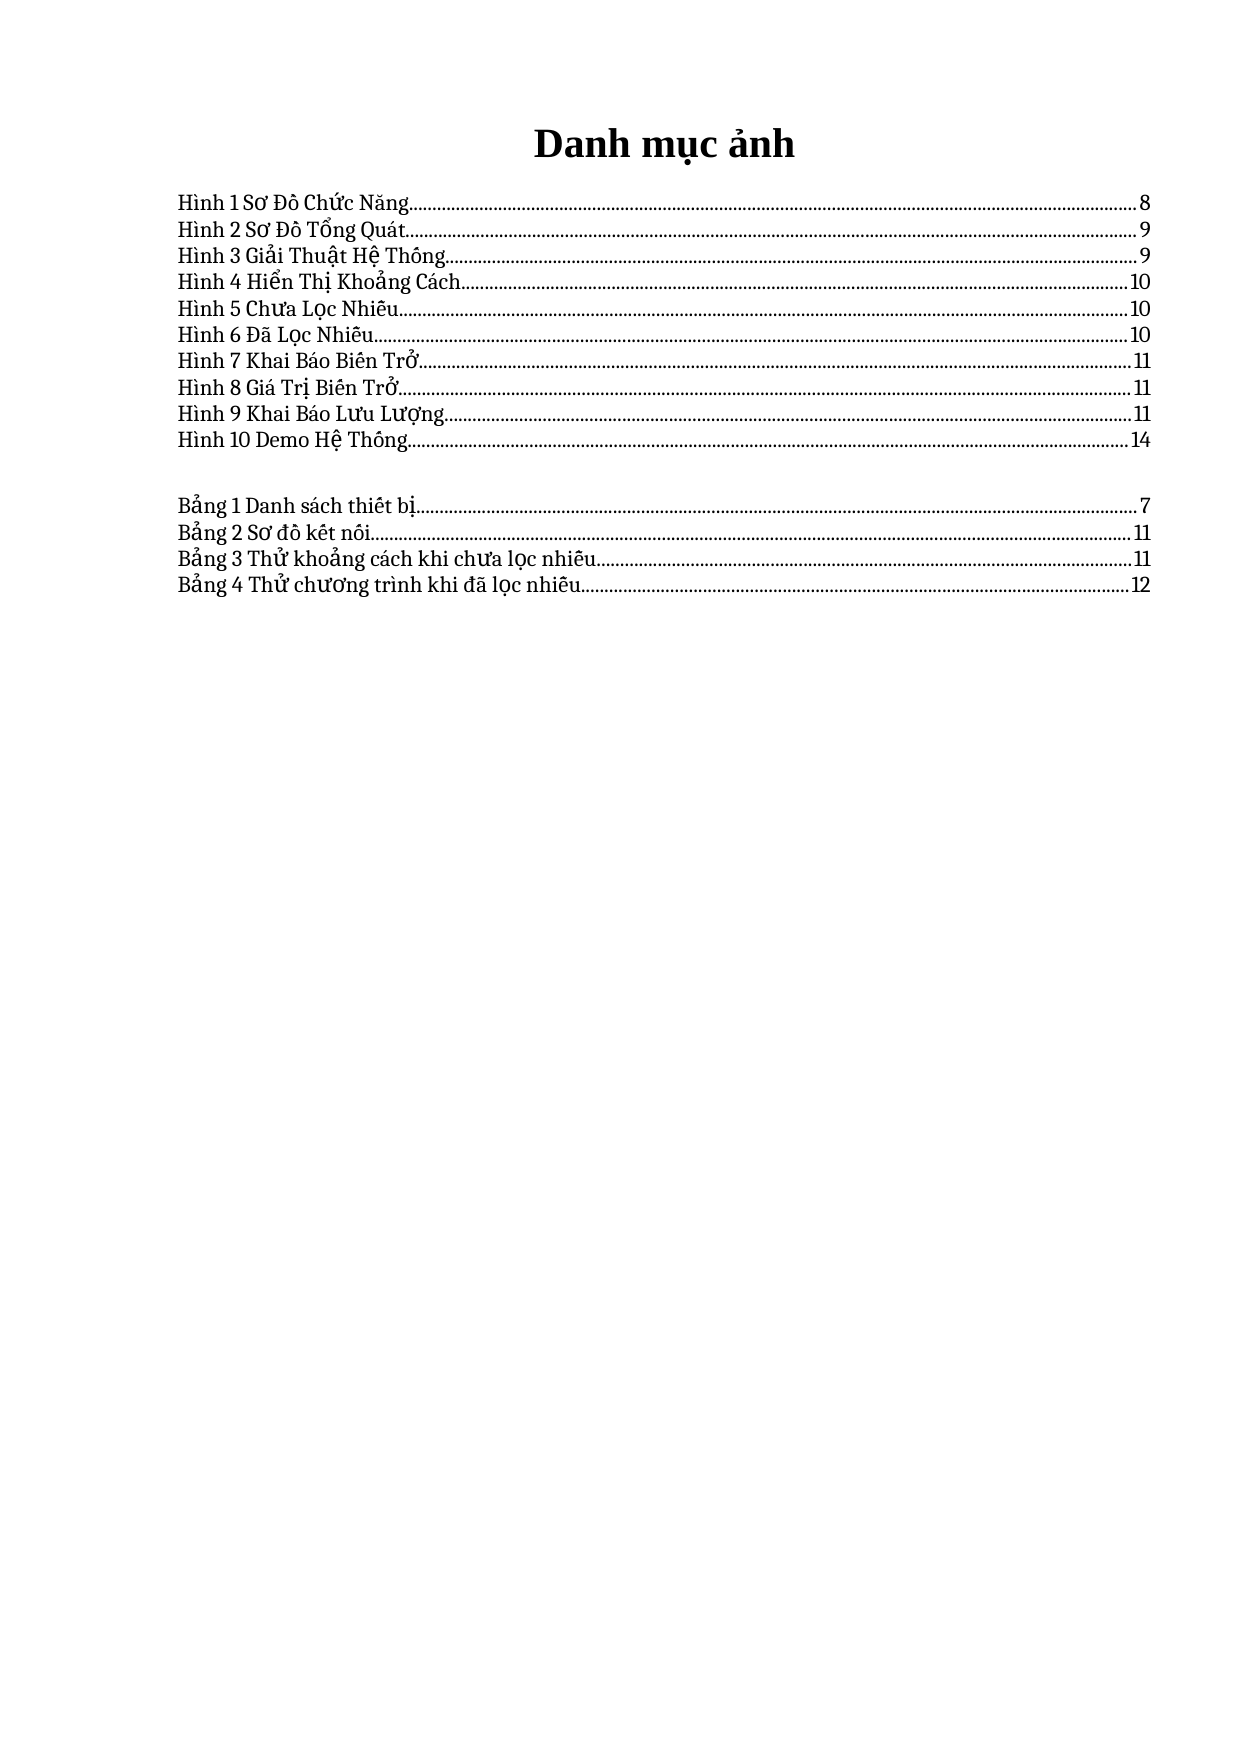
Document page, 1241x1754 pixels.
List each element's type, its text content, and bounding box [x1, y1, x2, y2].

text Bảng 4 Thử chương trình khi đã lọc nhiễu 12 [177, 572, 1152, 598]
text Danh mục ảnh [177, 118, 1152, 166]
text Hình 4 Hiển Thị Khoảng Cách 10 [177, 269, 1152, 295]
text Hình 1 Sơ Đồ Chức Năng 8 [177, 190, 1152, 216]
text Hình 6 Đã Lọc Nhiễu 10 [177, 322, 1152, 348]
text Hình 9 Khai Báo Lưu Lượng 11 [177, 401, 1152, 427]
text Hình 10 Demo Hệ Thống 14 [177, 427, 1152, 453]
text Bảng 2 Sơ đồ kết nối 11 [177, 519, 1152, 546]
text Hình 2 Sơ Đồ Tổng Quát 9 [177, 216, 1152, 243]
text Hình 3 Giải Thuật Hệ Thống 9 [177, 243, 1152, 269]
text Hình 5 Chưa Lọc Nhiễu 10 [177, 295, 1152, 322]
text Hình 8 Giá Trị Biến Trở 11 [177, 374, 1152, 401]
text Hình 7 Khai Báo Biến Trở 11 [177, 348, 1152, 374]
text Bảng 3 Thử khoảng cách khi chưa lọc nhiễu 11 [177, 546, 1152, 572]
text Bảng 1 Danh sách thiết bị 7 [177, 493, 1152, 519]
